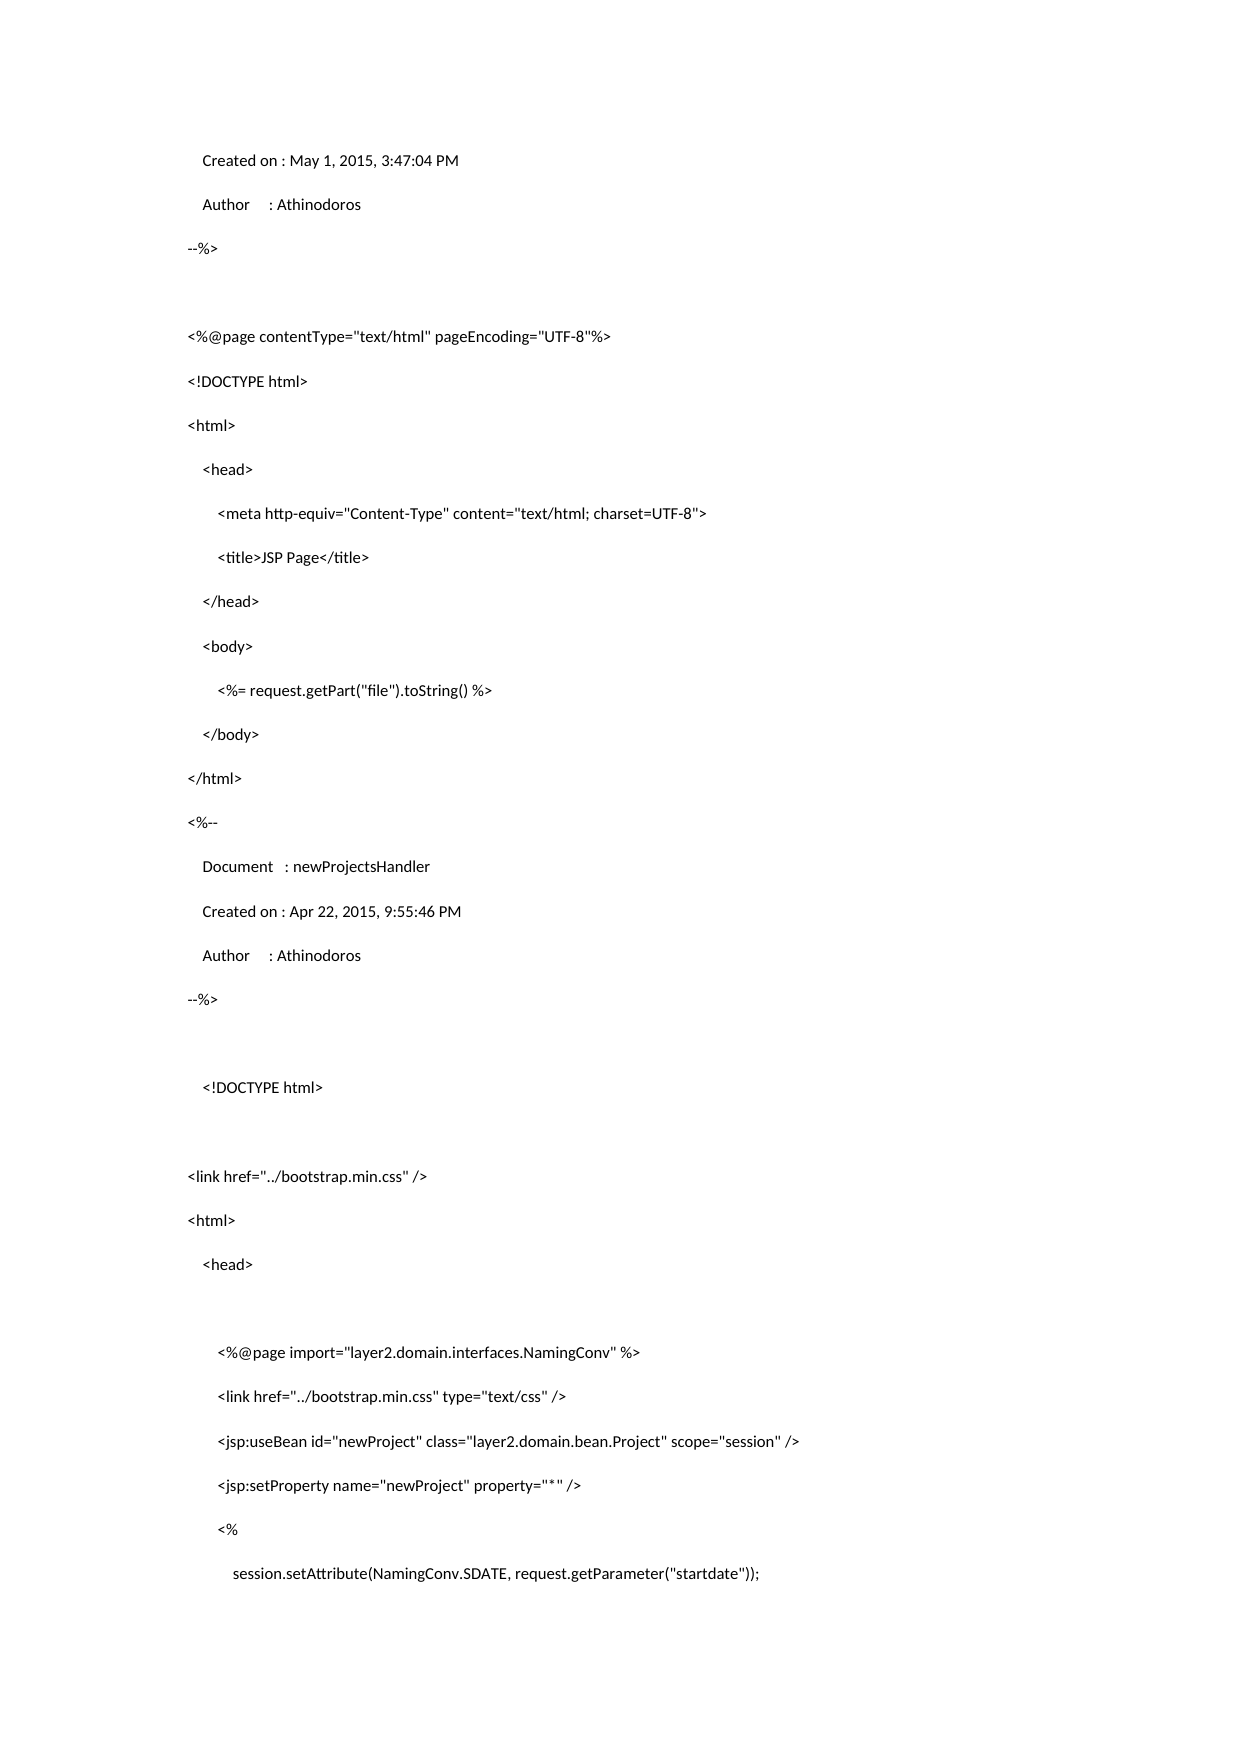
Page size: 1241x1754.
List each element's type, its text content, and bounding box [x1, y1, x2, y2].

text Created on : May 1, 2015, 3:47:04 PM [187, 150, 1053, 170]
text <%= request.getPart("file").toString() %> [187, 680, 1053, 700]
text <title>JSP Page</title> [187, 547, 1053, 568]
text Document : newProjectsHandler [187, 857, 1053, 877]
text session.setAttribute(NamingConv.SDATE, request.getParameter("startdate")); [187, 1563, 1053, 1584]
text <!DOCTYPE html> [187, 371, 1053, 391]
text <%@page import="layer2.domain.interfaces.NamingConv" %> [187, 1342, 1053, 1363]
text <head> [187, 459, 1053, 479]
text <html> [187, 1210, 1053, 1230]
text <head> [187, 1254, 1053, 1274]
text </html> [187, 768, 1053, 789]
text Author : Athinodoros [187, 194, 1053, 214]
text <body> [187, 636, 1053, 656]
text <%@page contentType="text/html" pageEncoding="UTF-8"%> [187, 327, 1053, 347]
text <% [187, 1519, 1053, 1539]
text </head> [187, 592, 1053, 612]
text Author : Athinodoros [187, 945, 1053, 965]
text <%-- [187, 812, 1053, 833]
text <jsp:useBean id="newProject" class="layer2.domain.bean.Project" scope="session" /> [187, 1431, 1053, 1451]
text --%> [187, 989, 1053, 1009]
text <jsp:setProperty name="newProject" property="*" /> [187, 1475, 1053, 1495]
text Created on : Apr 22, 2015, 9:55:46 PM [187, 901, 1053, 921]
text <link href="../bootstrap.min.css" /> [187, 1166, 1053, 1186]
text <meta http-equiv="Content-Type" content="text/html; charset=UTF-8"> [187, 503, 1053, 524]
text </body> [187, 724, 1053, 744]
text <html> [187, 415, 1053, 435]
text <!DOCTYPE html> [187, 1077, 1053, 1098]
text --%> [187, 238, 1053, 259]
text <link href="../bootstrap.min.css" type="text/css" /> [187, 1387, 1053, 1407]
